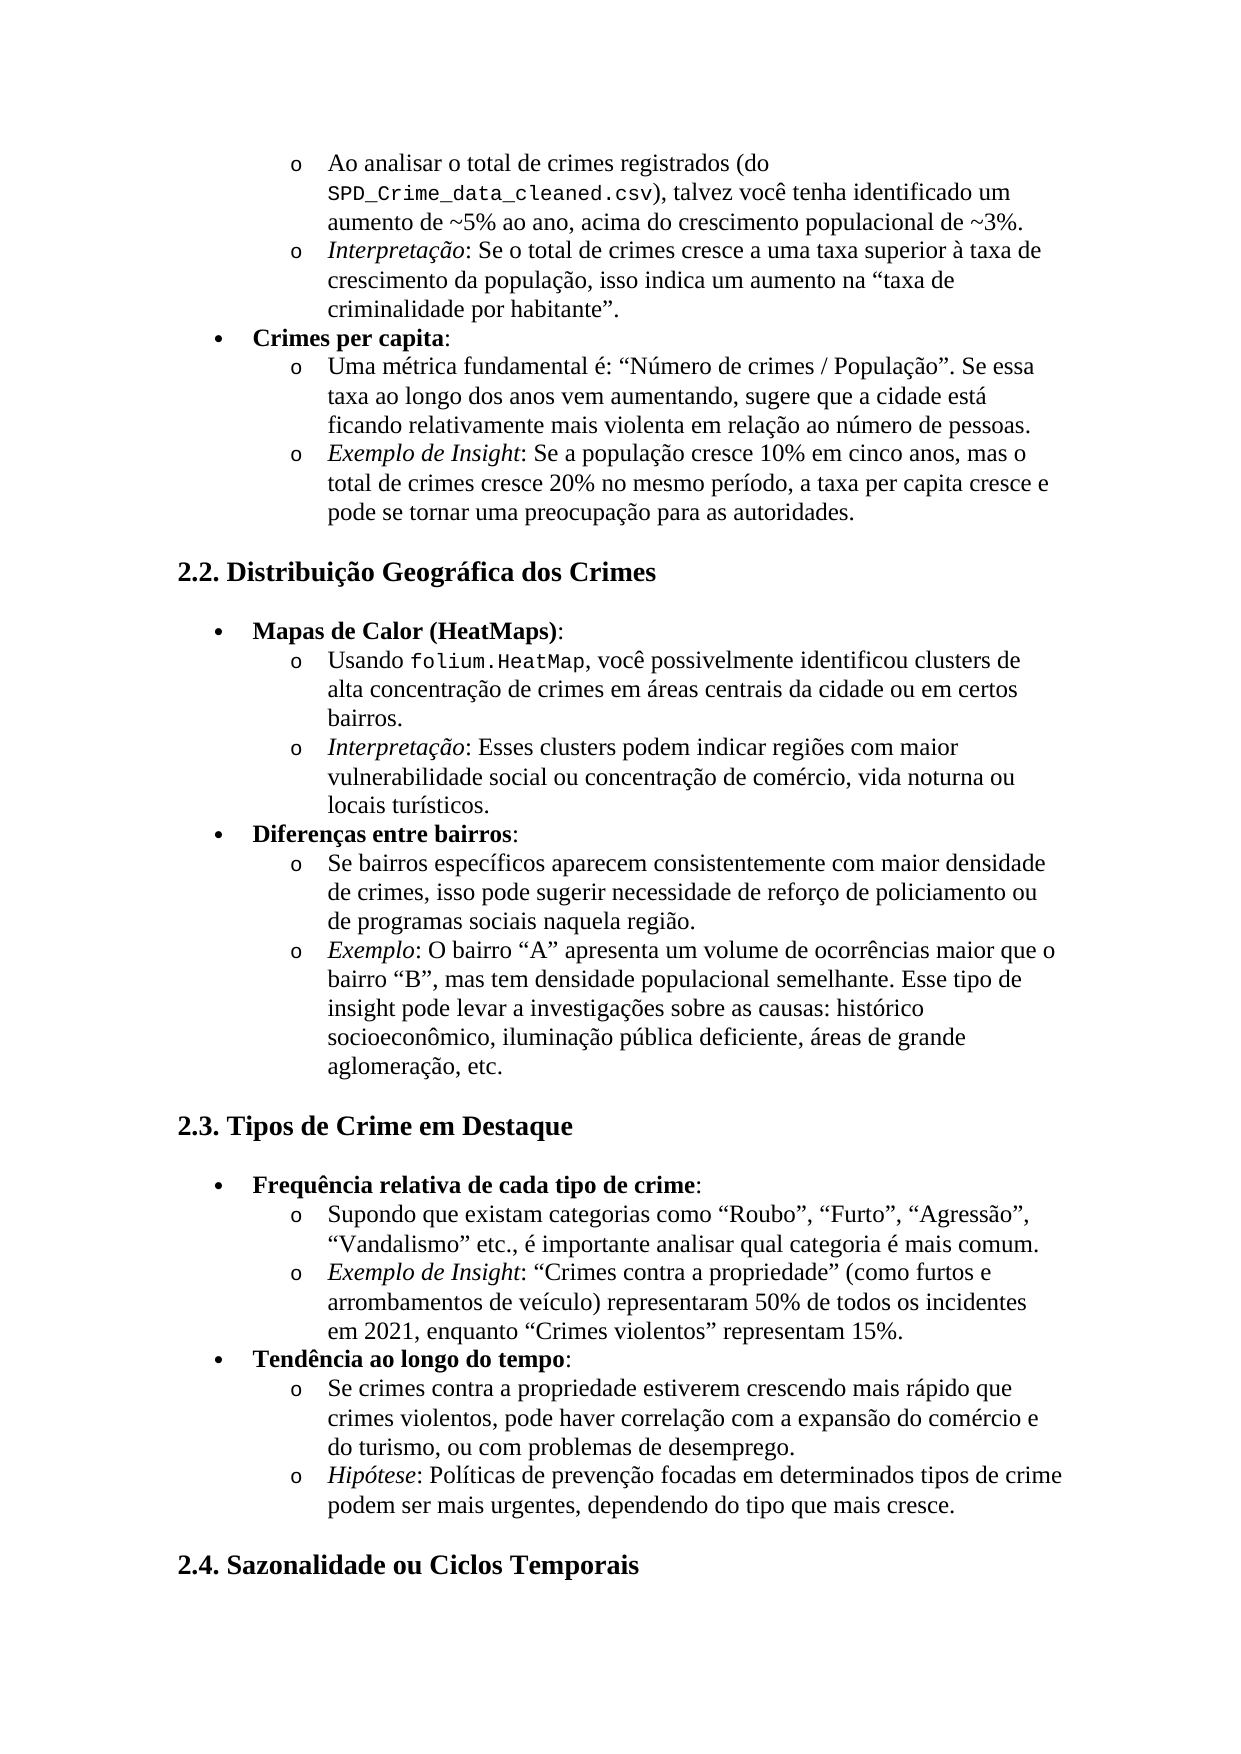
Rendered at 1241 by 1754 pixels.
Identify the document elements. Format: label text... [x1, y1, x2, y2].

list Frequência relativa de cada tipo de crime: [215, 1170, 1063, 1199]
list Usando folium.HeatMap, você possivelmente identificou clusters de alta concentração de crimes em áreas centrais da cidade ou em certos bairros. [290, 645, 1063, 732]
list Crimes per capita: [215, 323, 1063, 351]
text 2.2. Distribuição Geográfica dos Crimes [177, 555, 1063, 587]
list Interpretação: Se o total de crimes cresce a uma taxa superior à taxa de crescimento da população, isso indica um aumento na “taxa de criminalidade por habitante”. [290, 236, 1063, 323]
list Exemplo de Insight: Se a população cresce 10% em cinco anos, mas o total de crimes cresce 20% no mesmo período, a taxa per capita cresce e pode se tornar uma preocupação para as autoridades. [290, 438, 1063, 526]
list Interpretação: Esses clusters podem indicar regiões com maior vulnerabilidade social ou concentração de comércio, vida noturna ou locais turísticos. [290, 732, 1063, 819]
list Se bairros específicos aparecem consistentemente com maior densidade de crimes, isso pode sugerir necessidade de reforço de policiamento ou de programas sociais naquela região. [290, 848, 1063, 935]
list Ao analisar o total de crimes registrados (do SPD_Crime_data_cleaned.csv), talvez você tenha identificado um aumento de ~5% ao ano, acima do crescimento populacional de ~3%. [290, 148, 1063, 236]
list Exemplo de Insight: “Crimes contra a propriedade” (como furtos e arrombamentos de veículo) representaram 50% de todos os incidentes em 2021, enquanto “Crimes violentos” representam 15%. [290, 1257, 1063, 1344]
list Se crimes contra a propriedade estiverem crescendo mais rápido que crimes violentos, pode haver correlação com a expansão do comércio e do turismo, ou com problemas de desemprego. [290, 1373, 1063, 1460]
text 2.3. Tipos de Crime em Destaque [177, 1109, 1063, 1141]
list Uma métrica fundamental é: “Número de crimes / População”. Se essa taxa ao longo dos anos vem aumentando, sugere que a cidade está ficando relativamente mais violenta em relação ao número de pessoas. [290, 351, 1063, 438]
list Mapas de Calor (HeatMaps): [215, 616, 1063, 645]
text 2.4. Sazonalidade ou Ciclos Temporais [177, 1548, 1063, 1580]
list Diferenças entre bairros: [215, 819, 1063, 848]
list Tendência ao longo do tempo: [215, 1344, 1063, 1373]
list Hipótese: Políticas de prevenção focadas em determinados tipos de crime podem ser mais urgentes, dependendo do tipo que mais cresce. [290, 1460, 1063, 1519]
list Supondo que existam categorias como “Roubo”, “Furto”, “Agressão”, “Vandalismo” etc., é importante analisar qual categoria é mais comum. [290, 1199, 1063, 1257]
list Exemplo: O bairro “A” apresenta um volume de ocorrências maior que o bairro “B”, mas tem densidade populacional semelhante. Esse tipo de insight pode levar a investigações sobre as causas: histórico socioeconômico, iluminação pública deficiente, áreas de grande aglomeração, etc. [290, 935, 1063, 1079]
